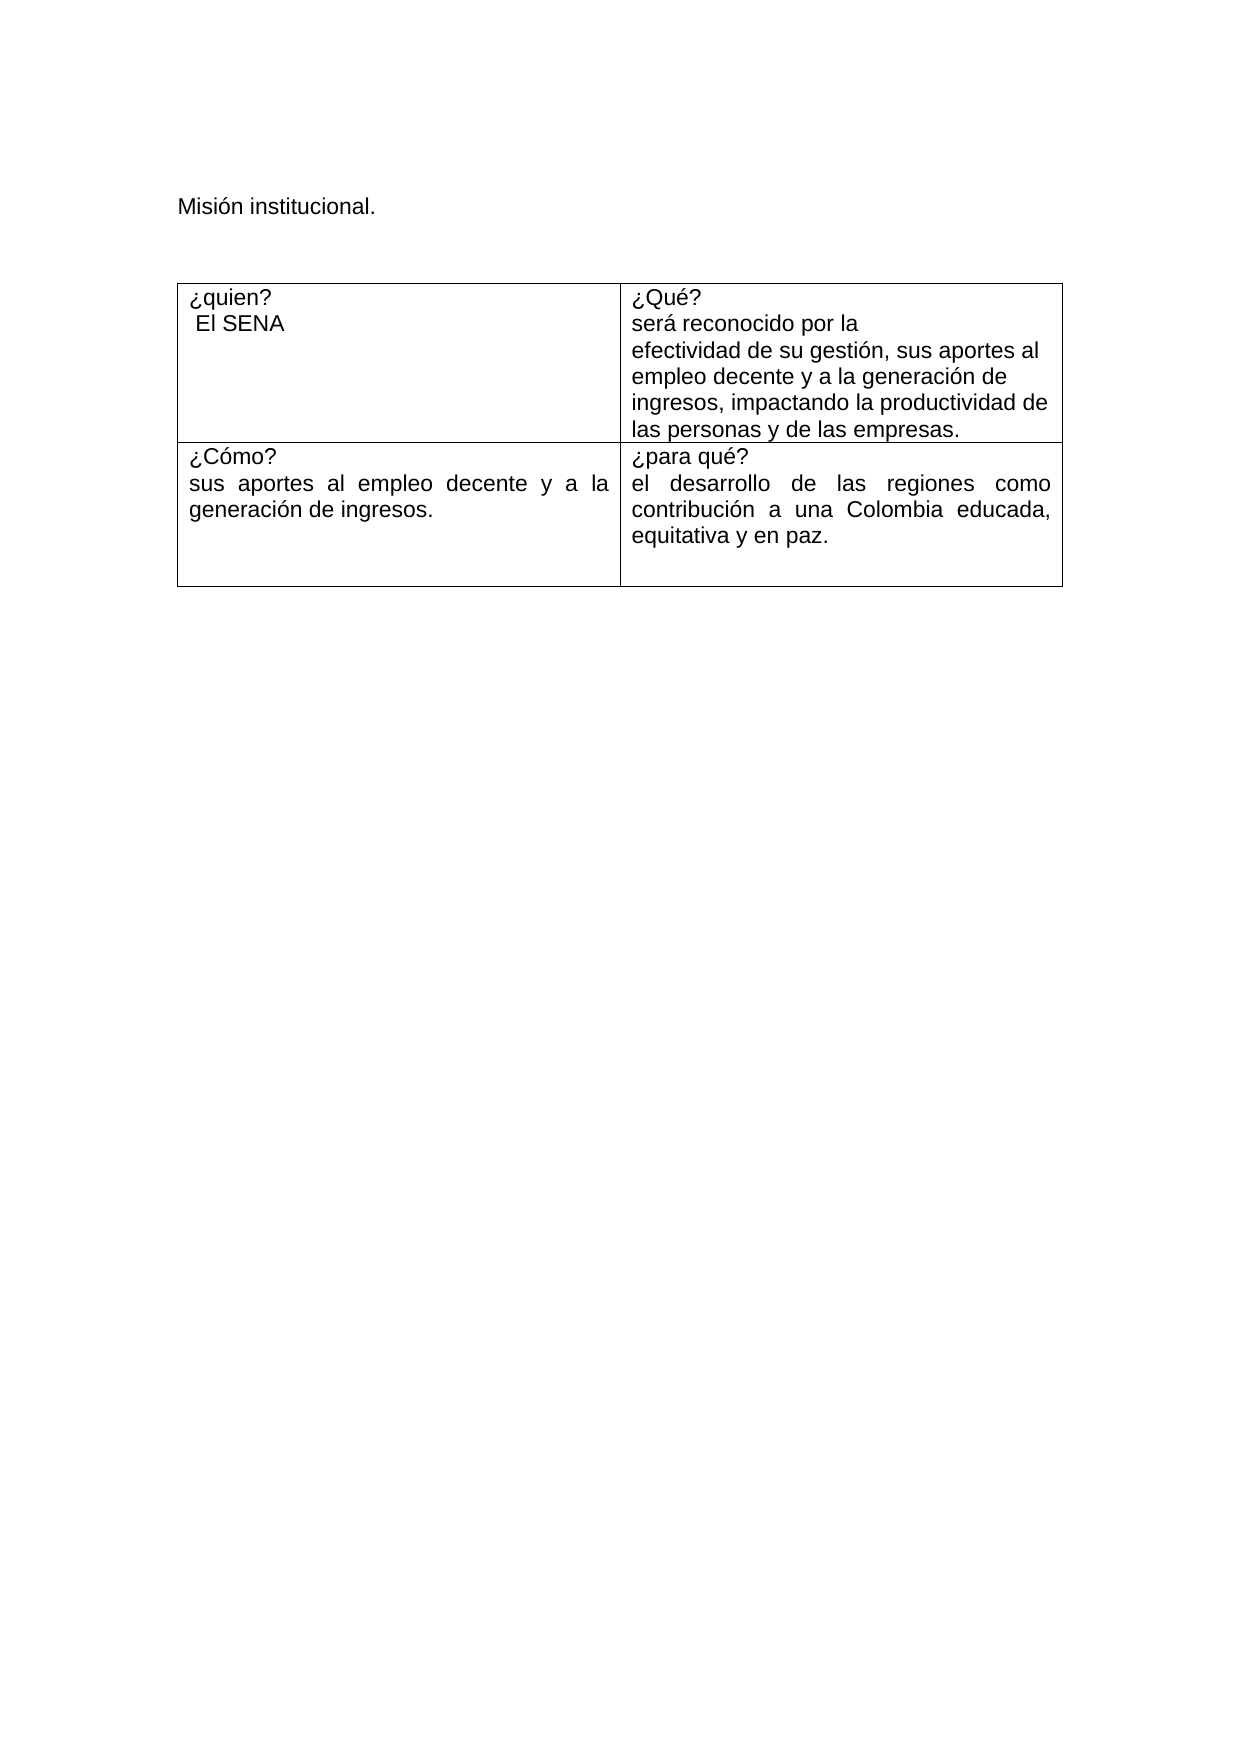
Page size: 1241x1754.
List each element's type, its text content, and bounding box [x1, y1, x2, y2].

table_header ¿quien? El SENA [178, 284, 620, 442]
table_cell ¿Cómo? sus aportes al empleo decente y a ​la generación de ingresos. [178, 443, 620, 586]
text Misión institucional. [177, 193, 1063, 219]
table_cell ¿para qué? el desarrollo de las regiones como contribución a una Colombia educada, equitativa y en paz. [621, 443, 1062, 586]
table_header ¿Qué? será reconocido por la efectividad de su gestión, sus aportes al empleo decente y a ​la generación de ingresos, impactando la productividad de las personas y de las empresas. [621, 284, 1062, 442]
